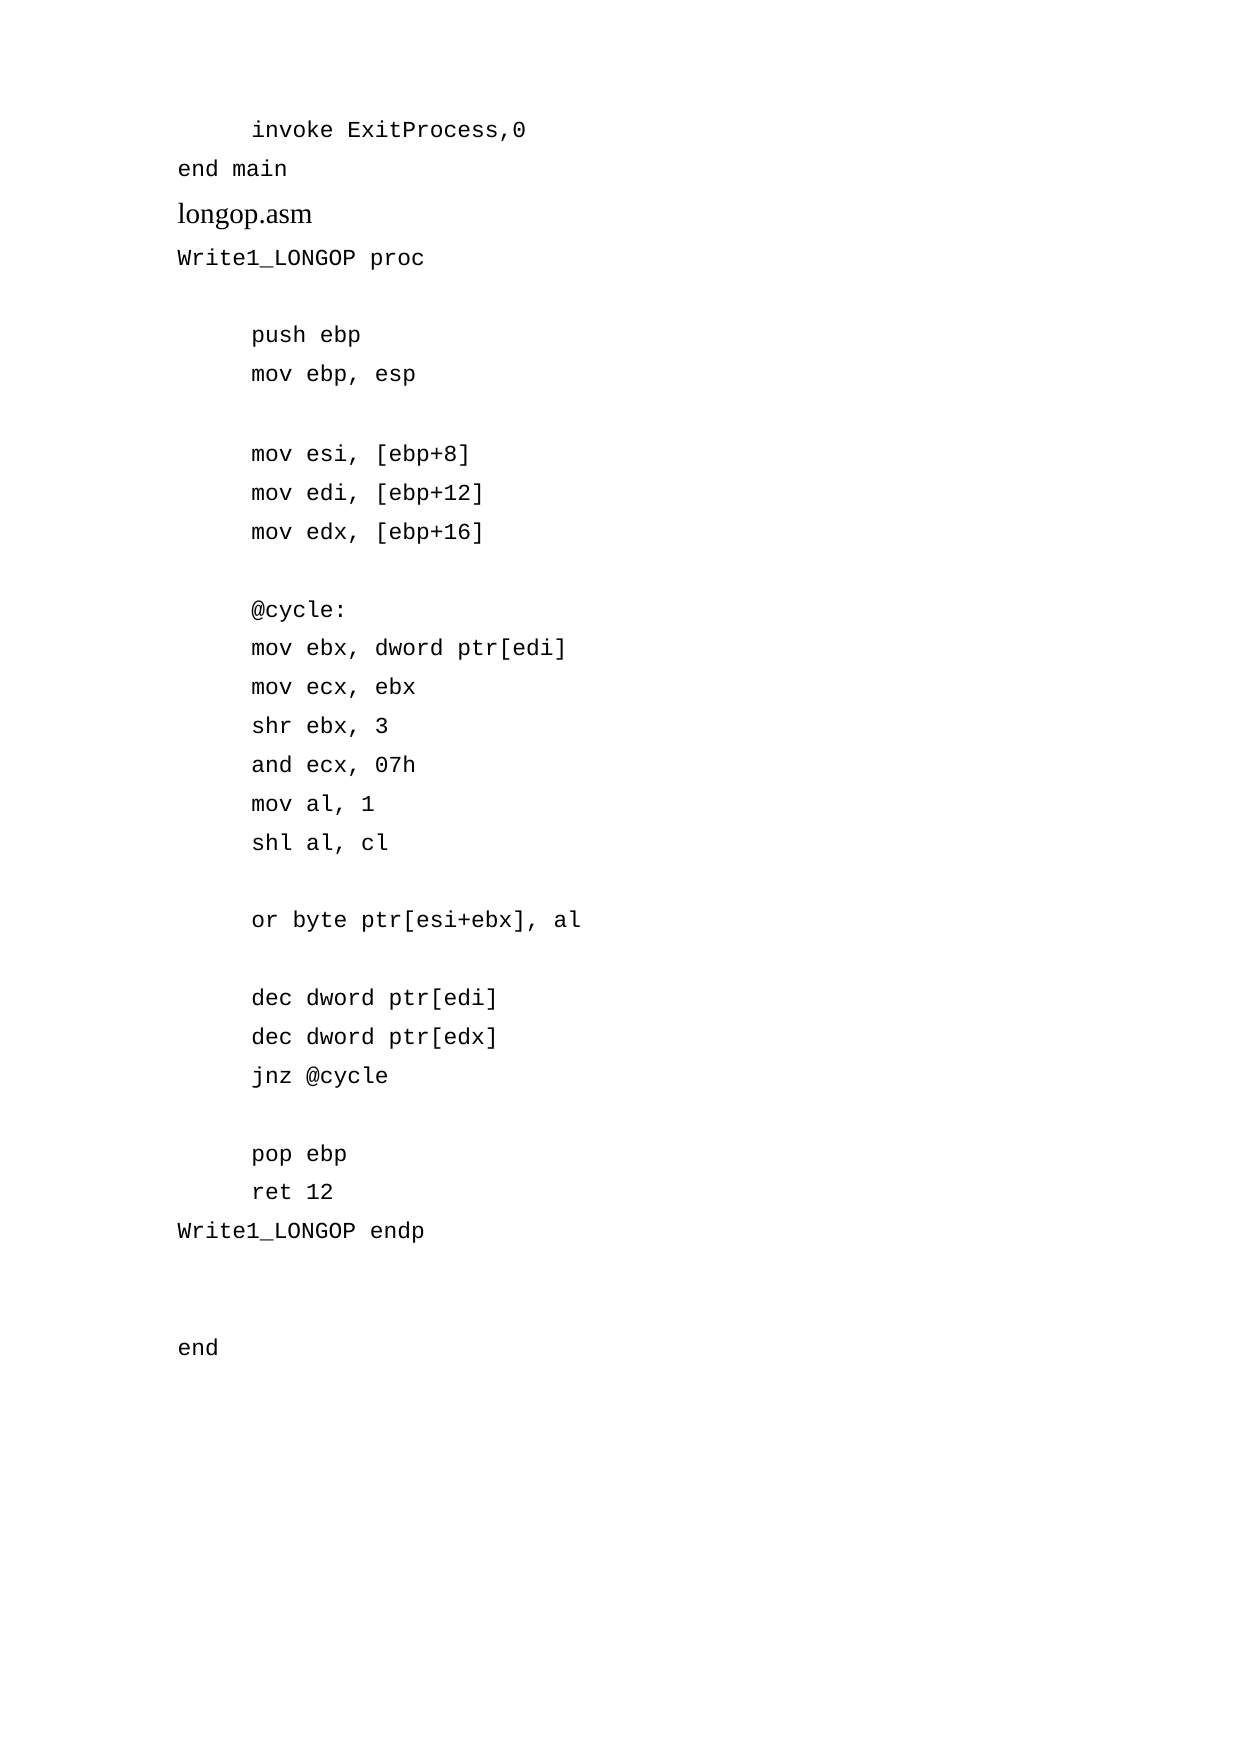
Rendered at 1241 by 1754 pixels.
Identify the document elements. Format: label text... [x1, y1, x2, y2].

text and ecx, 07h [177, 753, 1152, 779]
text mov ebx, dword ptr[edi] [177, 637, 1152, 663]
text mov edx, [ebp+16] [177, 520, 1152, 546]
text Write1_LONGOP proc [177, 246, 1152, 272]
text mov al, 1 [177, 792, 1152, 818]
text dec dword ptr[edi] [177, 986, 1152, 1012]
text shr ebx, 3 [177, 714, 1152, 740]
text dec dword ptr[edx] [177, 1025, 1152, 1051]
text @cycle: [177, 598, 1152, 624]
text longop.asm [177, 196, 1152, 229]
text mov esi, [ebp+8] [177, 442, 1152, 468]
text end main [177, 157, 1152, 183]
text mov ebp, esp [177, 363, 1152, 389]
text pop ebp [177, 1142, 1152, 1168]
text jnz @cycle [177, 1064, 1152, 1090]
text invoke ExitProcess,0 [177, 118, 1152, 144]
text Write1_LONGOP endp [177, 1219, 1152, 1246]
text mov edi, [ebp+12] [177, 481, 1152, 507]
text push ebp [177, 324, 1152, 350]
text mov ecx, ebx [177, 676, 1152, 702]
text shl al, cl [177, 831, 1152, 857]
text ret 12 [177, 1181, 1152, 1207]
text or byte ptr[esi+ebx], al [177, 909, 1152, 935]
text end [177, 1336, 1152, 1362]
